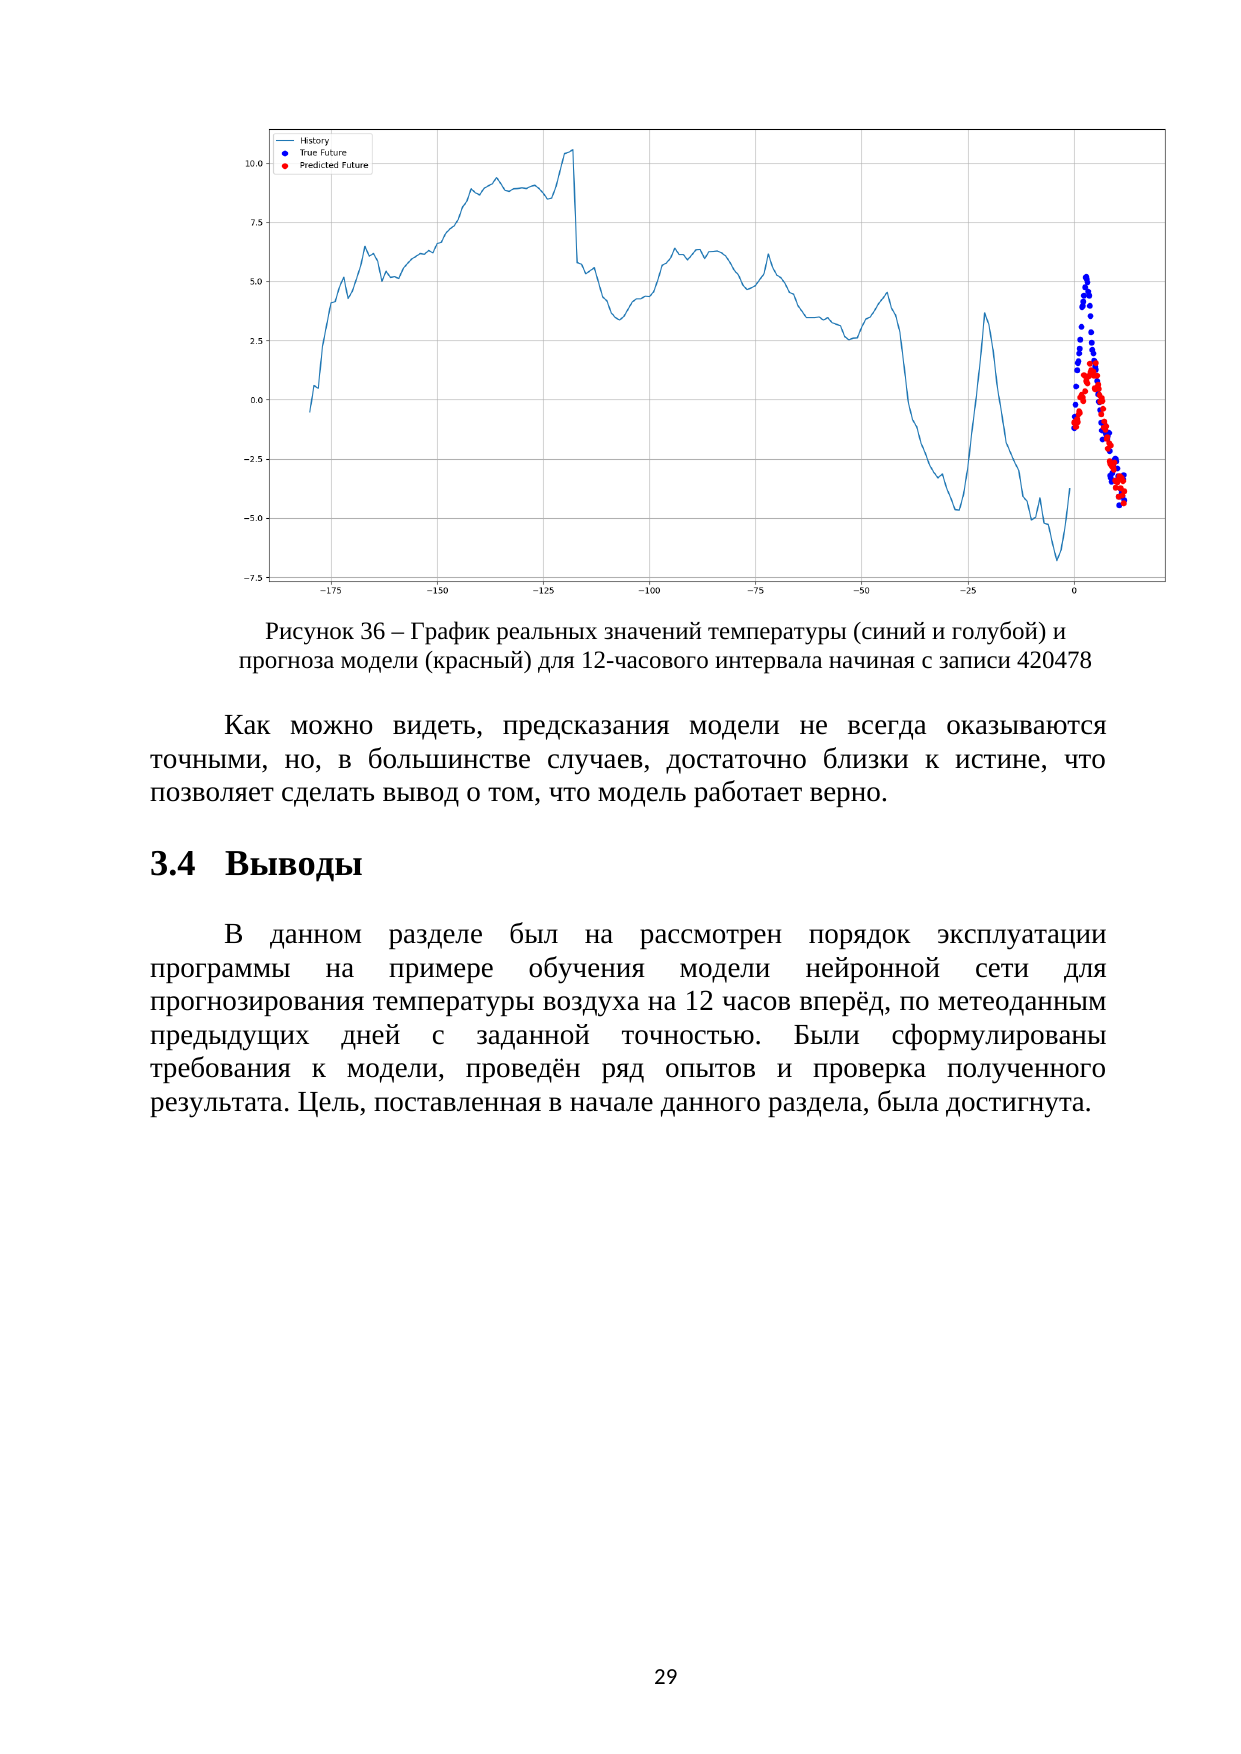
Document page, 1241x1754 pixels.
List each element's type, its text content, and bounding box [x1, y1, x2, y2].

list Выводы [150, 841, 1107, 883]
picture [223, 118, 1182, 613]
text Как можно видеть, предсказания модели не всегда оказываются точными, но, в большинстве случаев, достаточно близки к истине, что позволяет сделать вывод о том, что модель работает верно. [150, 707, 1107, 808]
text В данном разделе был на рассмотрен порядок эксплуатации программы на примере обучения модели нейронной сети для прогнозирования температуры воздуха на 12 часов вперёд, по метеоданным предыдущих дней с заданной точностью. Были сформулированы требования к модели, проведён ряд опытов и проверка полученного результата. Цель, поставленная в начале данного раздела, была достигнута. [150, 916, 1107, 1118]
